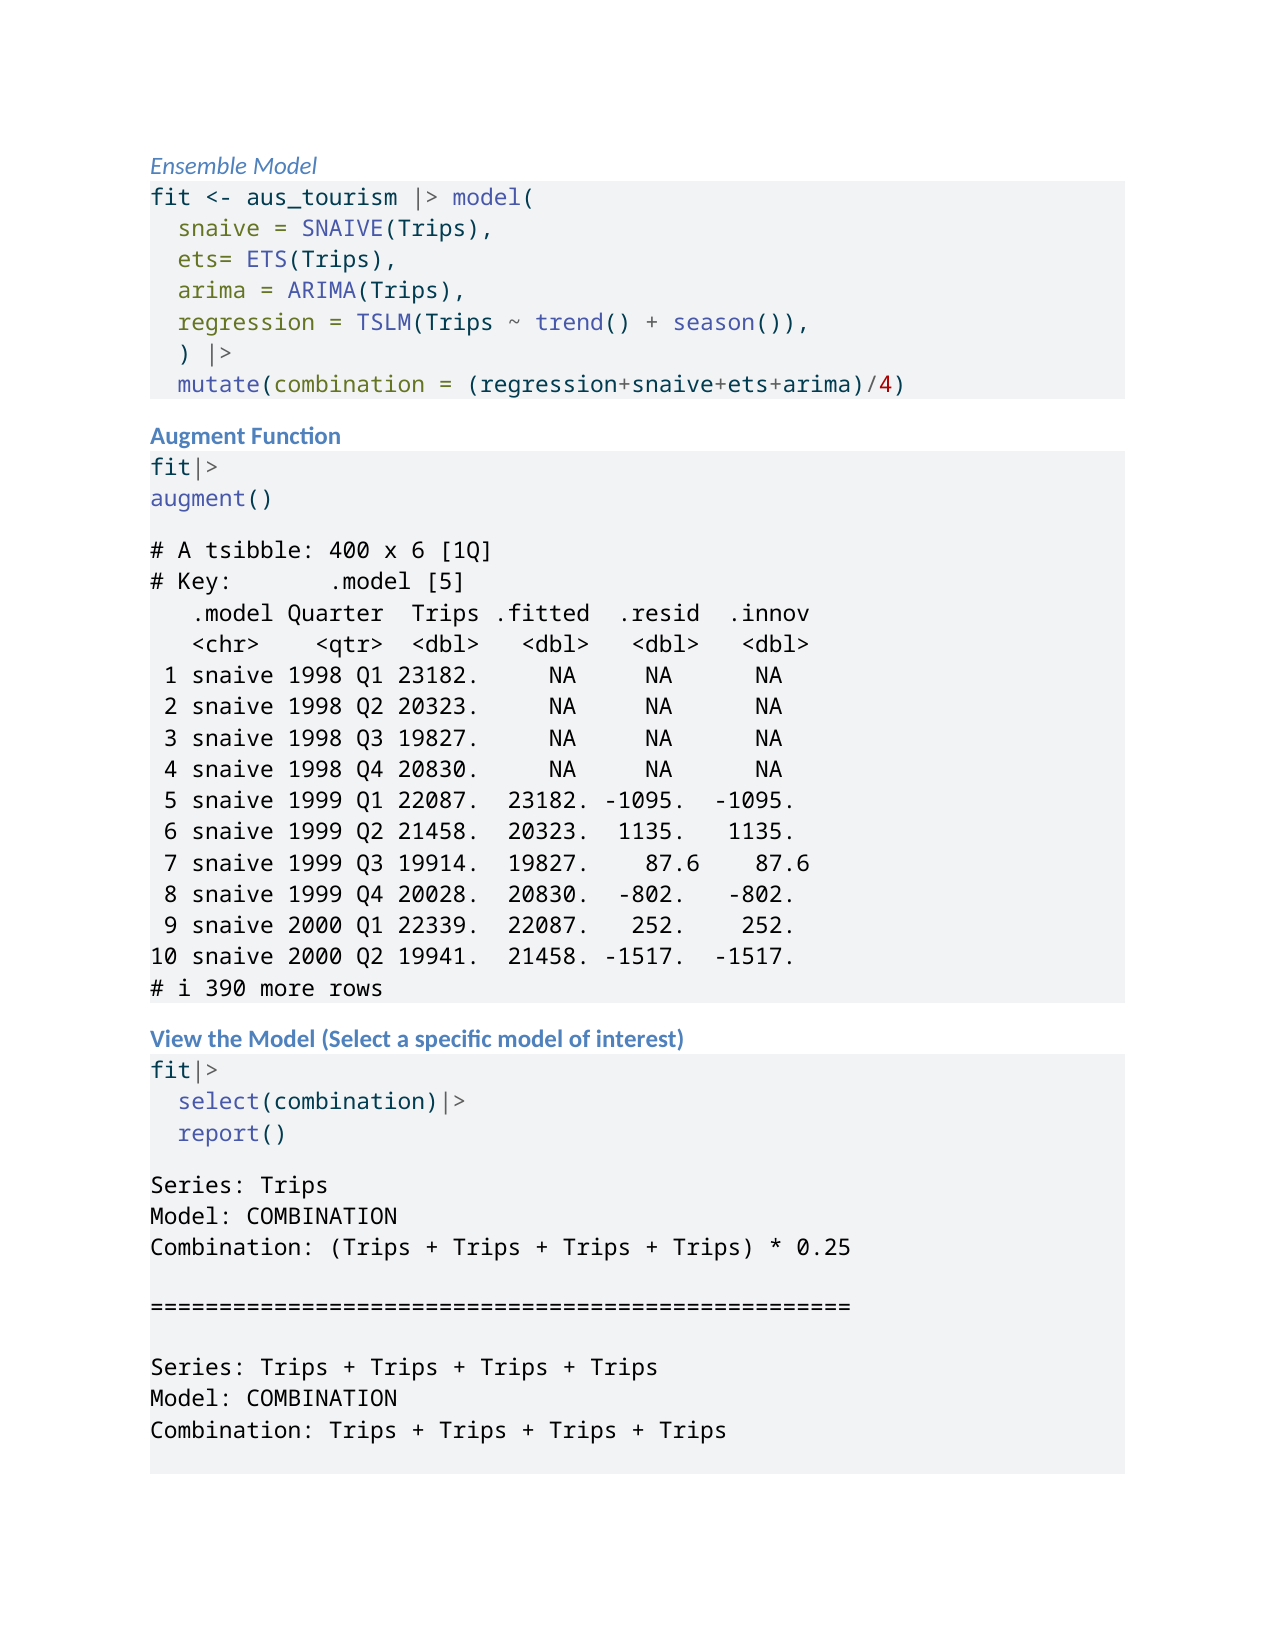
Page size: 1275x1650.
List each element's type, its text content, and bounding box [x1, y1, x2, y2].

text fit|> augment() [219, 451, 1125, 513]
subtitle Ensemble Model [150, 150, 1125, 181]
text fit|> select(combination)|> report() [219, 1054, 1125, 1148]
text fit <- aus_tourism |> model( snaive = SNAIVE(Trips), ets= ETS(Trips), arima = ARIMA(Trips), regression = TSLM(Trips ~ trend() + season()), ) |> mutate(combination = (regression+snaive+ets+arima)/4) [232, 181, 1125, 399]
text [150, 1169, 1125, 1474]
subtitle Augment Function [150, 420, 1125, 451]
subtitle View the Model (Select a specific model of interest) [150, 1023, 1125, 1054]
text # A tsibble: 400 x 6 [1Q] # Key: .model [5] .model Quarter Trips .fitted .resid .innov <chr> <qtr> <dbl> <dbl> <dbl> <dbl> 1 snaive 1998 Q1 23182. NA NA NA 2 snaive 1998 Q2 20323. NA NA NA 3 snaive 1998 Q3 19827. NA NA NA 4 snaive 1998 Q4 20830. NA NA NA 5 snaive 1999 Q1 22087. 23182. -1095. -1095. 6 snaive 1999 Q2 21458. 20323. 1135. 1135. 7 snaive 1999 Q3 19914. 19827. 87.6 87.6 8 snaive 1999 Q4 20028. 20830. -802. -802. 9 snaive 2000 Q1 22339. 22087. 252. 252. 10 snaive 2000 Q2 19941. 21458. -1517. -1517. # ℹ 390 more rows [150, 534, 1125, 1003]
